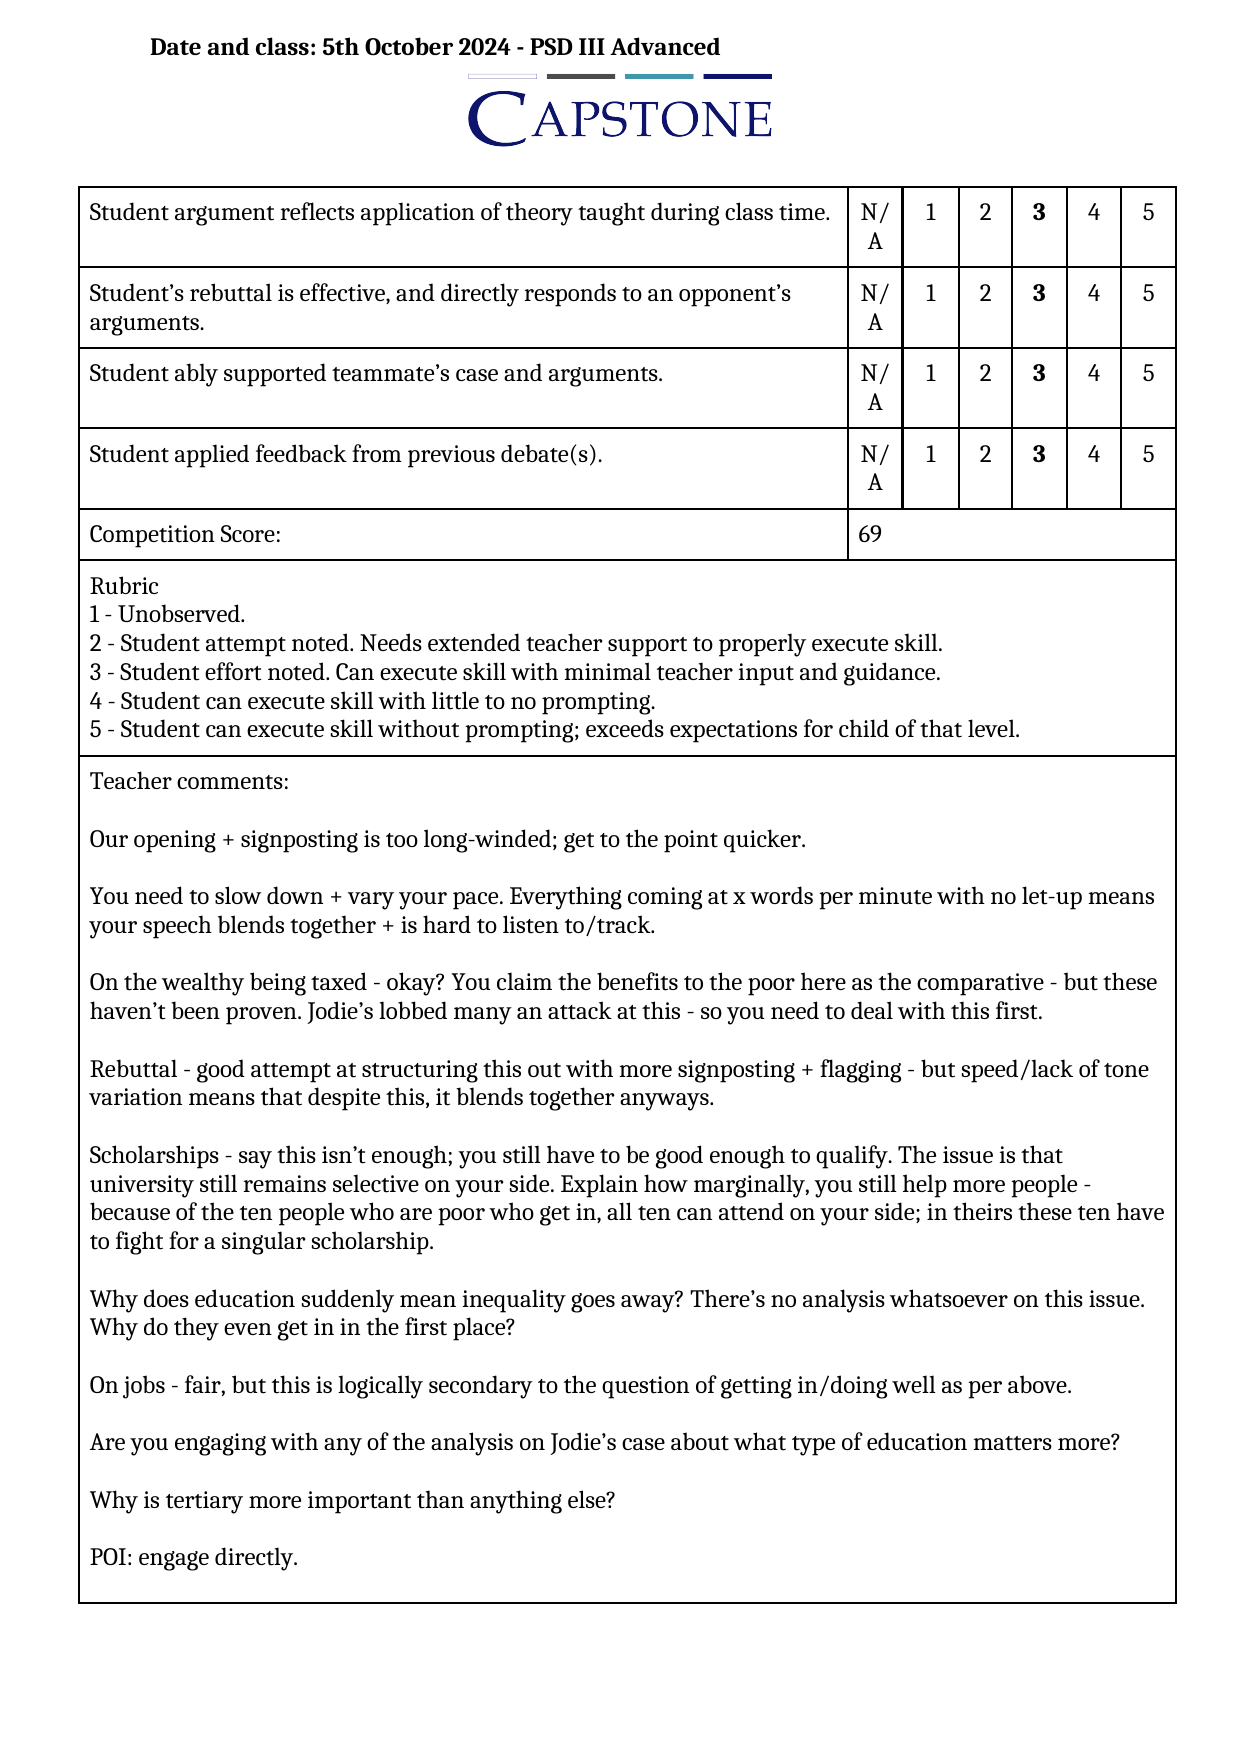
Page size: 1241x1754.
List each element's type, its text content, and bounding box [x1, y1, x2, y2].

table_cell N/A [849, 349, 901, 427]
table_cell 4 [1068, 268, 1120, 347]
picture [460, 66, 781, 153]
table_cell 69 [849, 510, 1175, 559]
table_cell Student applied feedback from previous debate(s). [80, 429, 847, 507]
table_cell Student argument reflects application of theory taught during class time. [80, 188, 847, 266]
table_cell 3 [1013, 268, 1066, 347]
table_cell 2 [960, 429, 1011, 507]
table_cell Competition Score: [80, 510, 847, 559]
table_cell 4 [1068, 188, 1120, 266]
table_cell 3 [1013, 349, 1066, 427]
table_cell Student ably supported teammate’s case and arguments. [80, 349, 847, 427]
table_cell 3 [1013, 429, 1066, 507]
table_cell 1 [904, 188, 958, 266]
table_cell 5 [1122, 268, 1175, 347]
table_cell 5 [1122, 188, 1175, 266]
table_cell N/A [849, 188, 901, 266]
table_cell 2 [960, 268, 1011, 347]
table_cell Rubric 1 - Unobserved. 2 - Student attempt noted. Needs extended teacher support to properly execute skill. 3 - Student effort noted. Can execute skill with minimal teacher input and guidance. 4 - Student can execute skill with little to no prompting. 5 - Student can execute skill without prompting; exceeds expectations for child of that level. [80, 561, 1175, 754]
table_cell 1 [904, 429, 958, 507]
table_cell 1 [904, 268, 958, 347]
table_cell 3 [1013, 188, 1066, 266]
table_cell 5 [1122, 349, 1175, 427]
table_cell 4 [1068, 429, 1120, 507]
table_cell 5 [1122, 429, 1175, 507]
table_cell N/A [849, 429, 901, 507]
table_cell 2 [960, 188, 1011, 266]
table_cell N/A [849, 268, 901, 347]
table_cell 1 [904, 349, 958, 427]
table_cell Student’s rebuttal is effective, and directly responds to an opponent’s arguments. [80, 268, 847, 347]
table_cell 4 [1068, 349, 1120, 427]
table_cell 2 [960, 349, 1011, 427]
